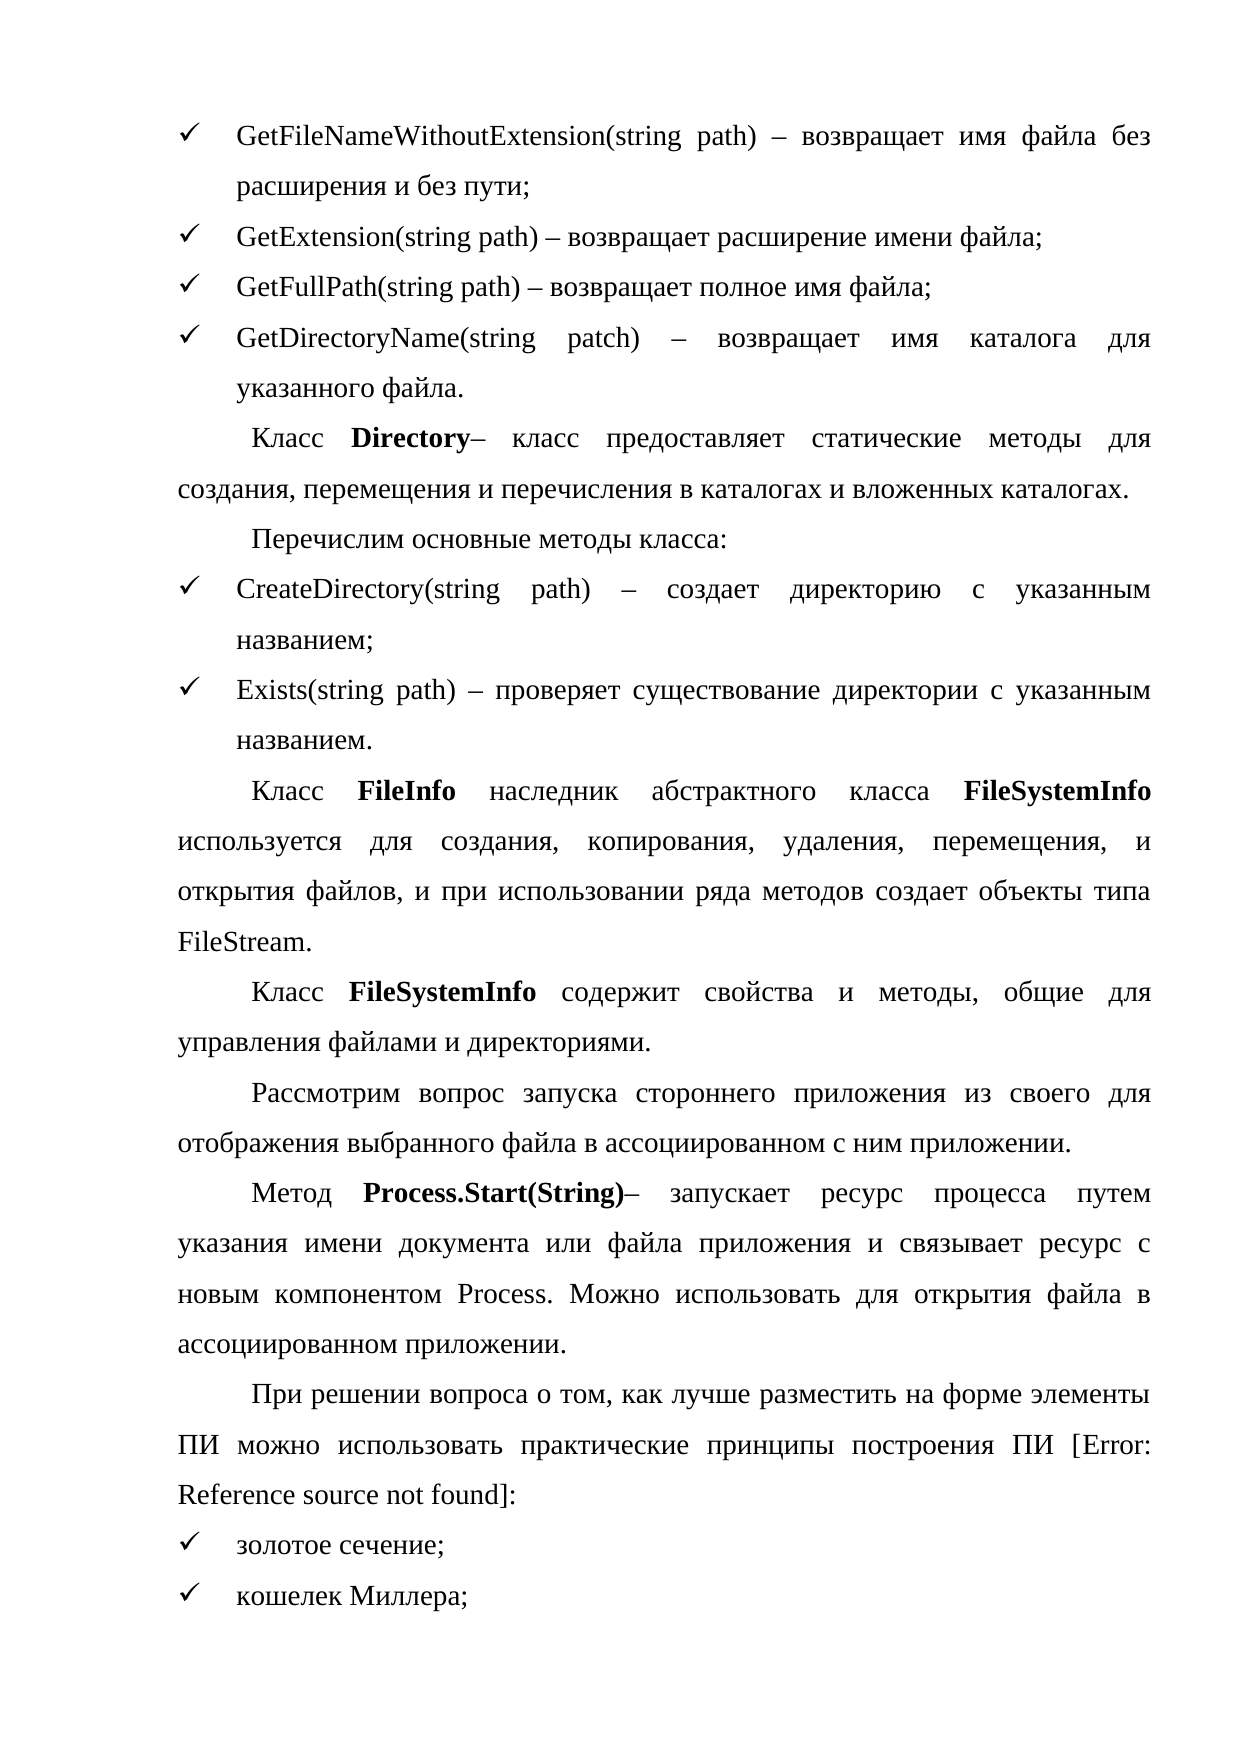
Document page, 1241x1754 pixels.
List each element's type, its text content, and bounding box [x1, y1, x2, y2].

list GetFileNameWithoutExtension(string path) – возвращает имя файла без расширения и без пути; [177, 118, 1152, 202]
text Класc FileSystemInfo содержит свойства и методы, общие для управления файлами и директориями. [177, 974, 1152, 1058]
list CreateDirectory(string path) – создает директорию с указанным названием; [177, 571, 1152, 655]
list GetExtension(string path) – возвращает расширение имени файла; [177, 219, 1152, 252]
text Рассмотрим вопрос запуска стороннего приложения из своего для отображения выбранного файла в ассоциированном с ним приложении. [177, 1075, 1152, 1158]
list GetFullPath(string path) – возвращает полное имя файла; [177, 269, 1152, 303]
list золотое сечение; [177, 1527, 1152, 1561]
list GetDirectoryName(string patch) – возвращает имя каталога для указанного файла. [177, 320, 1152, 404]
text Класс FileInfo наследник абстрактного класса FileSystemInfo используется для создания, копирования, удаления, перемещения, и открытия файлов, и при использовании ряда методов создает объекты типа FileStream. [177, 773, 1152, 957]
text Метод Process.Start(String)– запускает ресурс процесса путем указания имени документа или файла приложения и связывает ресурс с новым компонентом Process. Можно использовать для открытия файла в ассоциированном приложении. [177, 1175, 1152, 1360]
list Exists(string path) – проверяет существование директории с указанным названием. [177, 672, 1152, 756]
text Класс Directory– класс предоставляет статические методы для создания, перемещения и перечисления в каталогах и вложенных каталогах. [177, 420, 1152, 504]
text Перечислим основные методы класса: [177, 521, 1152, 554]
list кошелек Миллера; [177, 1578, 1152, 1612]
